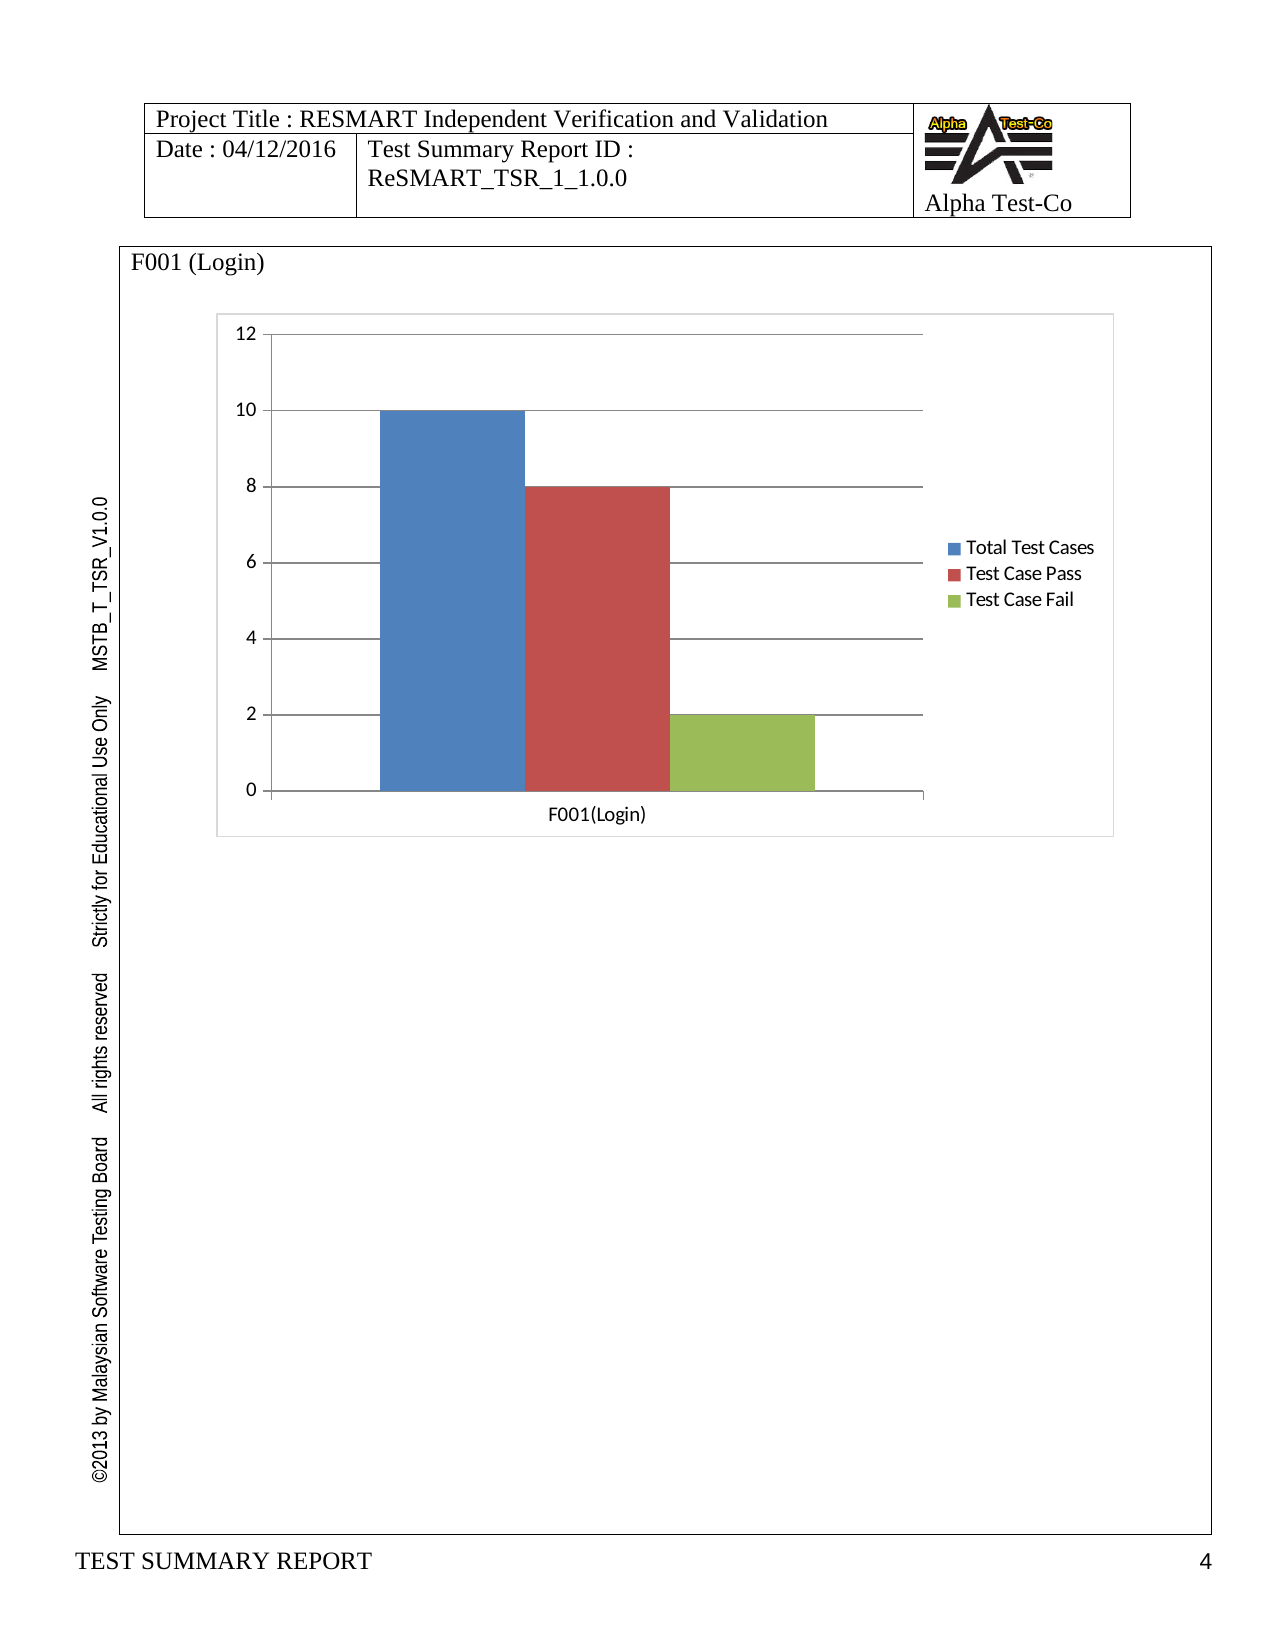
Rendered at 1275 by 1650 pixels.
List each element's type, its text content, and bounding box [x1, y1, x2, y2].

picture [924, 104, 1053, 189]
